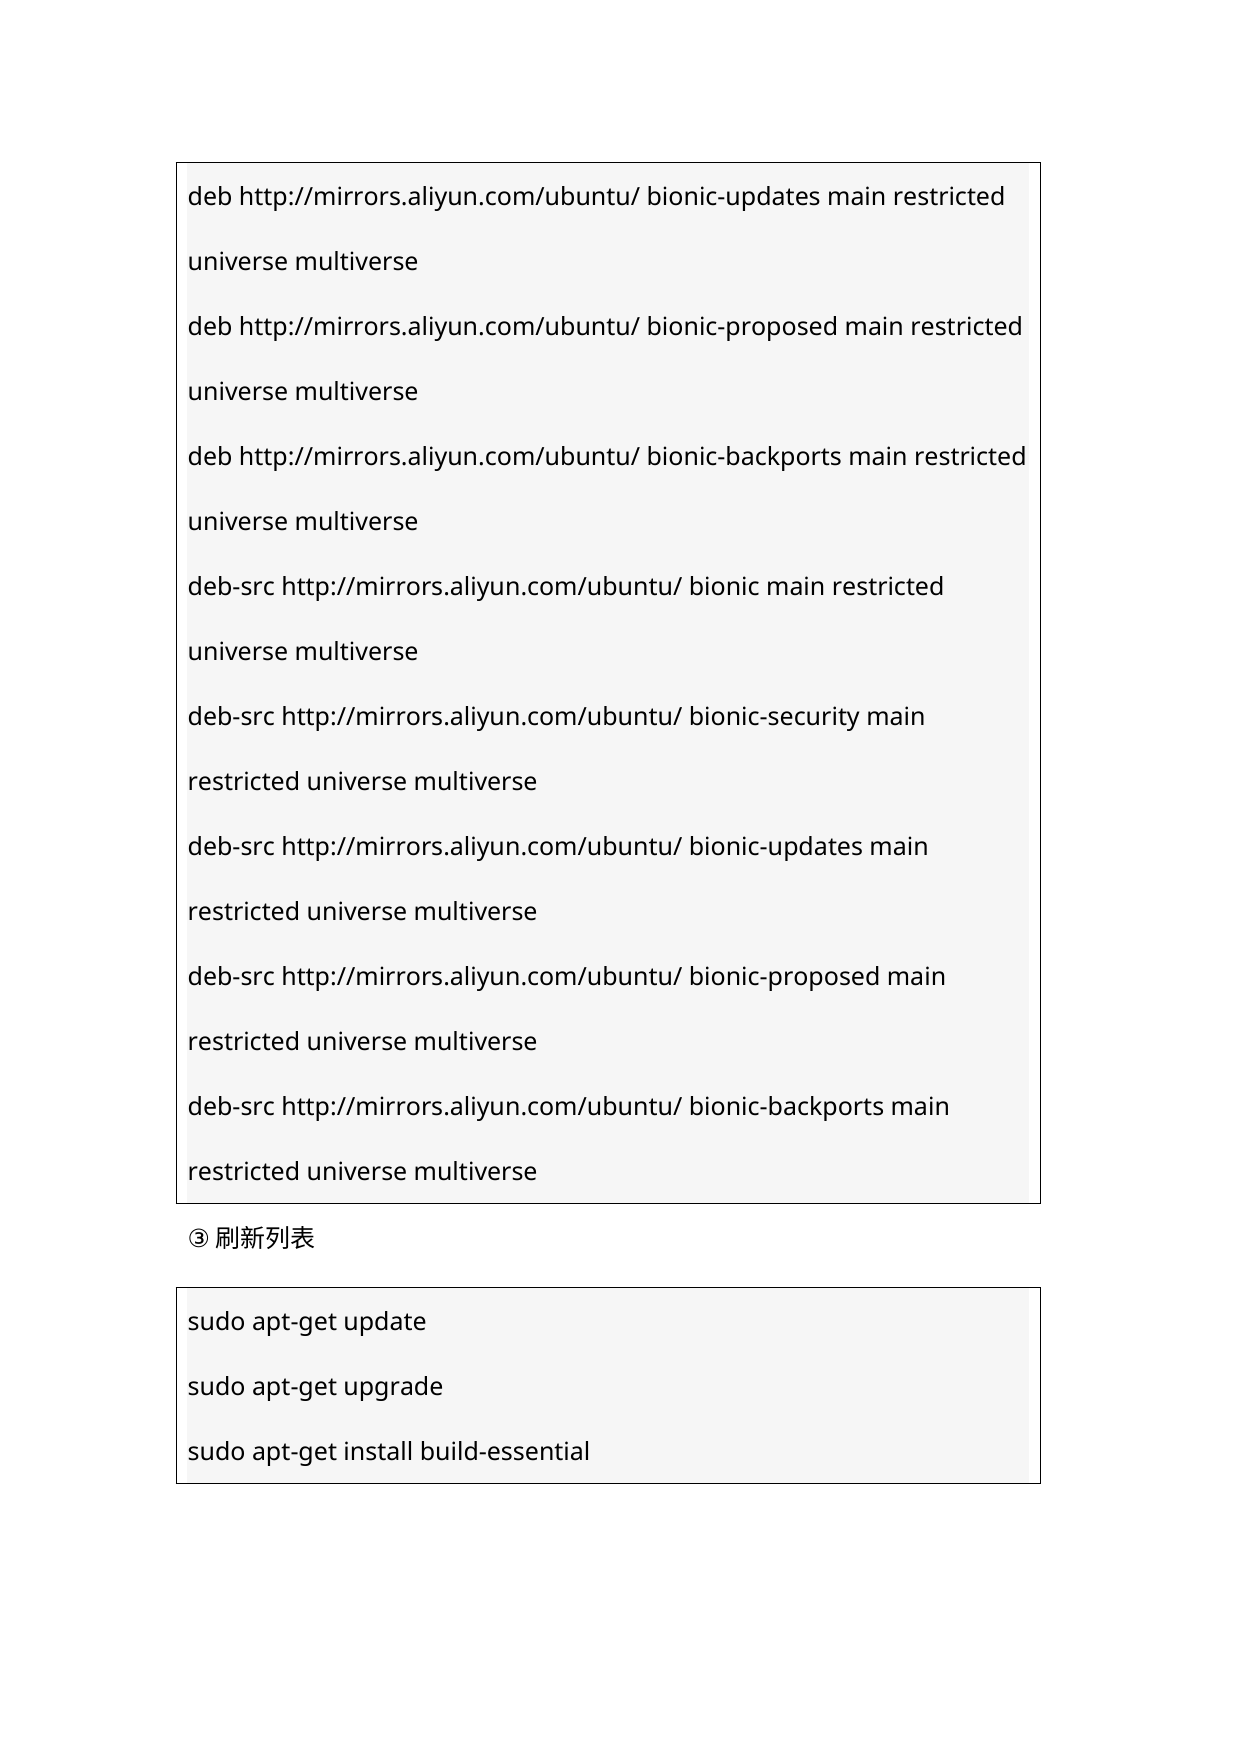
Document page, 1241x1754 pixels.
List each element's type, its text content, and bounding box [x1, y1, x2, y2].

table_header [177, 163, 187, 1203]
text ③刷新列表 [187, 1204, 1053, 1269]
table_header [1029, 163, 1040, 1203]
